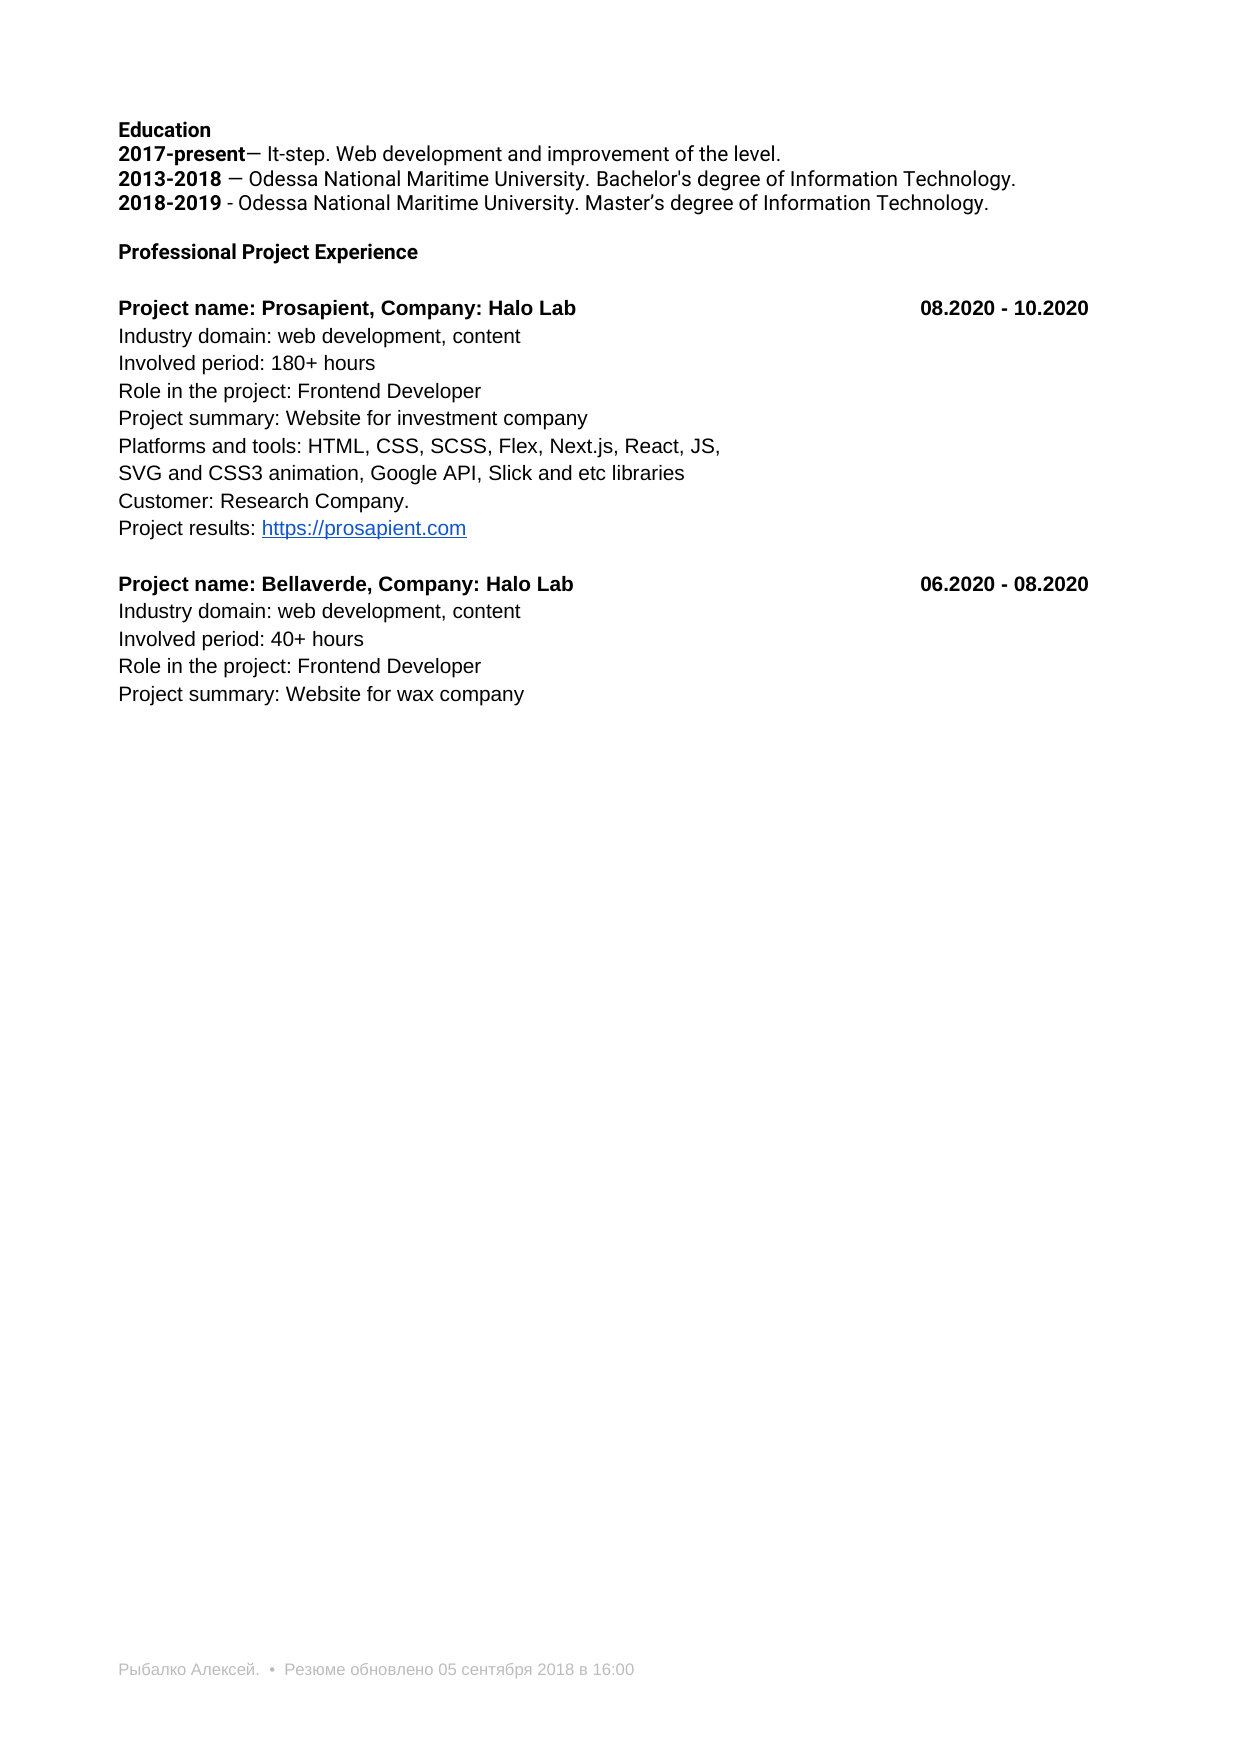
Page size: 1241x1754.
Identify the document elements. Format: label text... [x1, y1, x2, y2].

text Project summary: Website for investment company [118, 406, 1122, 430]
text Platforms and tools: HTML, CSS, SCSS, Flex, Next.js, React, JS, SVG and CSS3 animation, Google API, Slick and etc libraries [118, 433, 1122, 485]
text Professional Project Experience [118, 240, 1122, 264]
text Role in the project: Frontend Developer [118, 378, 1122, 402]
text Project name: Bellaverde, Company: Halo Lab 06.2020 - 08.2020 [118, 572, 1122, 596]
text Education [118, 118, 1122, 142]
text Customer: Research Company. [118, 488, 1122, 512]
text Project results: https://prosapient.com [118, 516, 1122, 540]
text 2018-2019 - Odessa National Maritime University. Master’s degree of Information Technology. [118, 191, 1122, 216]
text Project name: Prosapient, Company: Halo Lab 08.2020 - 10.2020 [118, 296, 1122, 320]
text 2017-present— It-step. Web development and improvement of the level. [118, 142, 1122, 167]
text 2013-2018 — Odessa National Maritime University. Bachelor's degree of Information Technology. [118, 167, 1122, 191]
text Involved period: 40+ hours [118, 627, 1122, 651]
text Industry domain: web development, content [118, 323, 1122, 347]
text Involved period: 180+ hours [118, 351, 1122, 375]
text Industry domain: web development, content [118, 599, 1122, 623]
text Role in the project: Frontend Developer [118, 654, 1122, 678]
text Project summary: Website for wax company [118, 682, 1122, 706]
